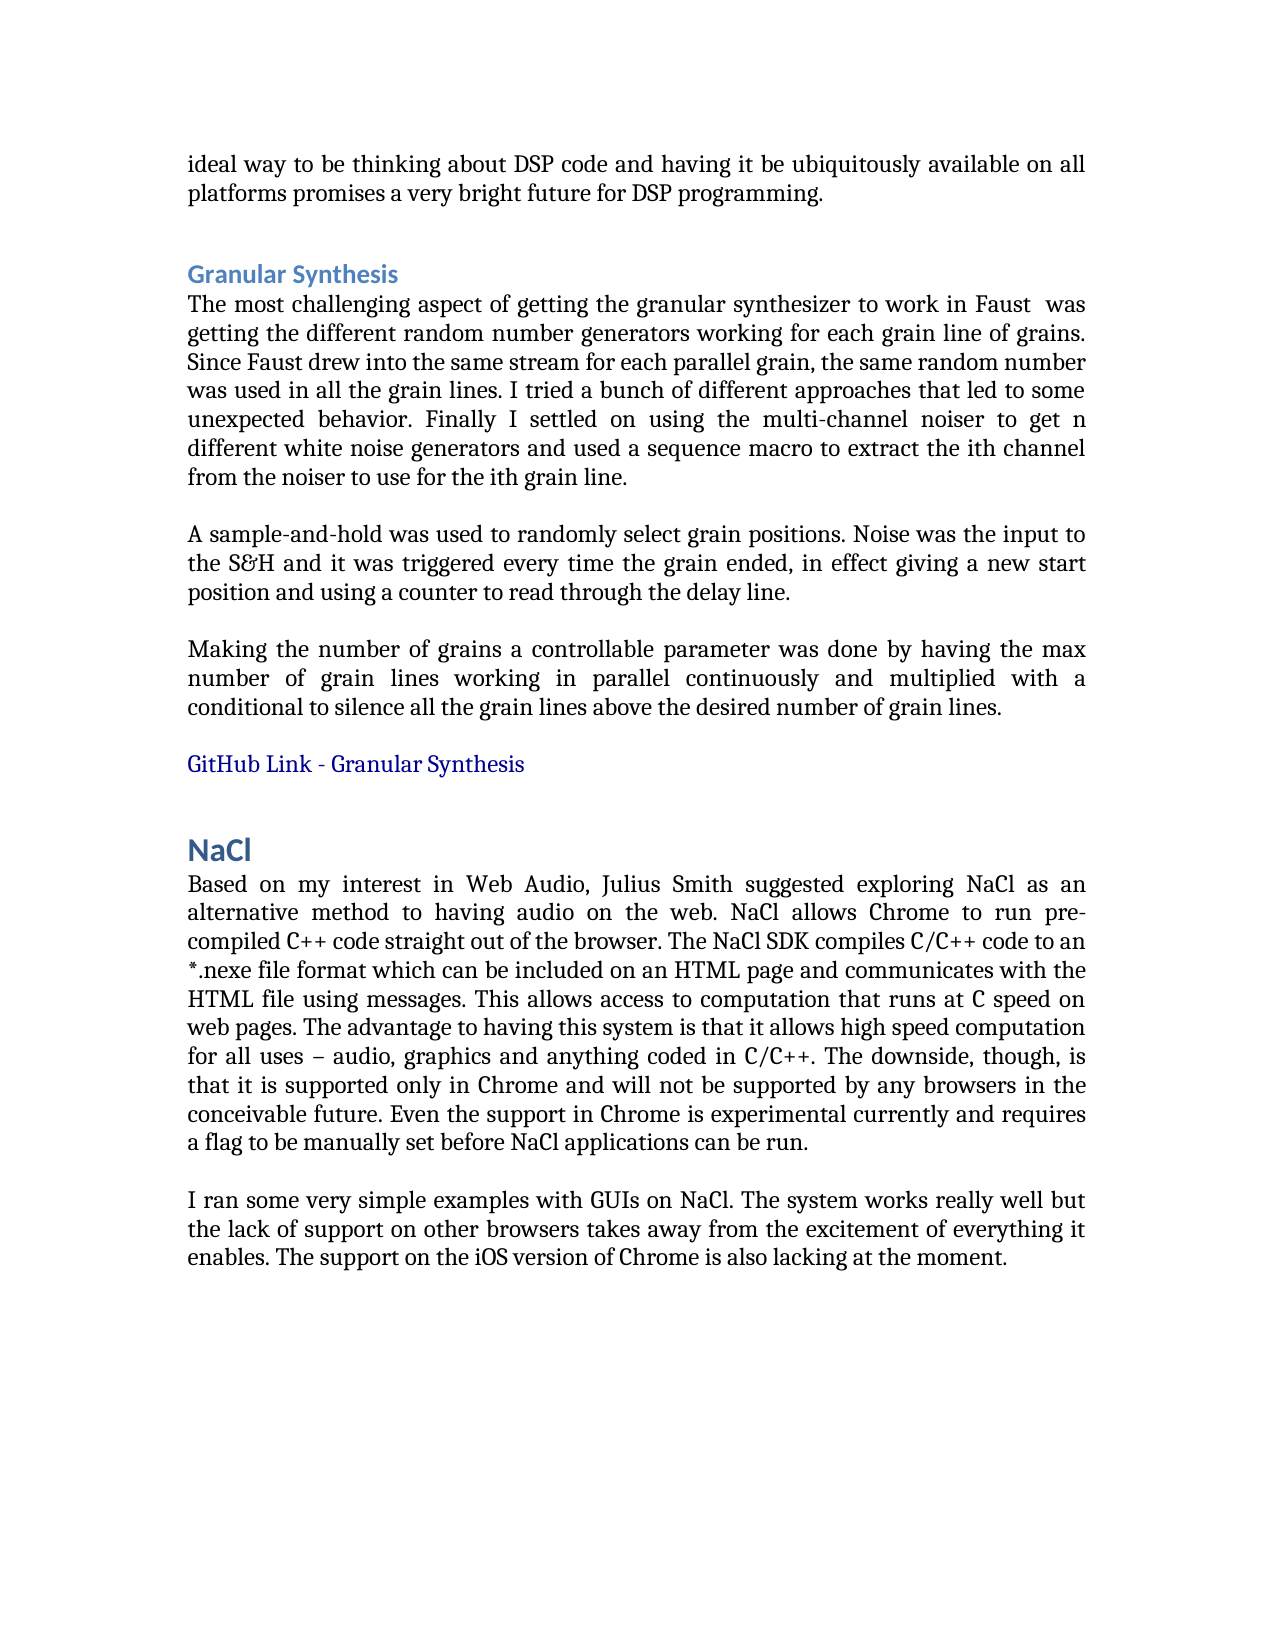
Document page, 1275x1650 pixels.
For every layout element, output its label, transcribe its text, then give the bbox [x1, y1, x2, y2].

text Making the number of grains a controllable parameter was done by having the max number of grain lines working in parallel continuously and multiplied with a conditional to silence all the grain lines above the desired number of grain lines. [187, 635, 1087, 721]
text The most challenging aspect of getting the granular synthesizer to work in Faust was getting the different random number generators working for each grain line of grains. Since Faust drew into the same stream for each parallel grain, the same random number was used in all the grain lines. I tried a bunch of different approaches that led to some unexpected behavior. Finally I settled on using the multi-channel noiser to get n different white noise generators and used a sequence macro to extract the ith channel from the noiser to use for the ith grain line. [187, 290, 1087, 491]
text I ran some very simple examples with GUIs on NaCl. The system works really well but the lack of support on other browsers takes away from the excitement of everything it enables. The support on the iOS version of Chrome is also lacking at the moment. [187, 1186, 1087, 1272]
text A sample-and-hold was used to randomly select grain positions. Noise was the input to the S&H and it was triggered every time the grain ended, in effect giving a new start position and using a counter to read through the delay line. [187, 520, 1087, 606]
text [187, 150, 1087, 207]
text Based on my interest in Web Audio, Julius Smith suggested exploring NaCl as an alternative method to having audio on the web. NaCl allows Chrome to run pre-compiled C++ code straight out of the browser. The NaCl SDK compiles C/C++ code to an *.nexe file format which can be included on an HTML page and communicates with the HTML file using messages. This allows access to computation that runs at C speed on web pages. The advantage to having this system is that it allows high speed computation for all uses – audio, graphics and anything coded in C/C++. The downside, though, is that it is supported only in Chrome and will not be supported by any browsers in the conceivable future. Even the support in Chrome is experimental currently and requires a flag to be manually set before NaCl applications can be run. [187, 869, 1087, 1157]
subtitle Granular Synthesis [187, 257, 1087, 290]
subtitle NaCl [187, 829, 1087, 869]
text GitHub Link - Granular Synthesis [187, 750, 1087, 779]
